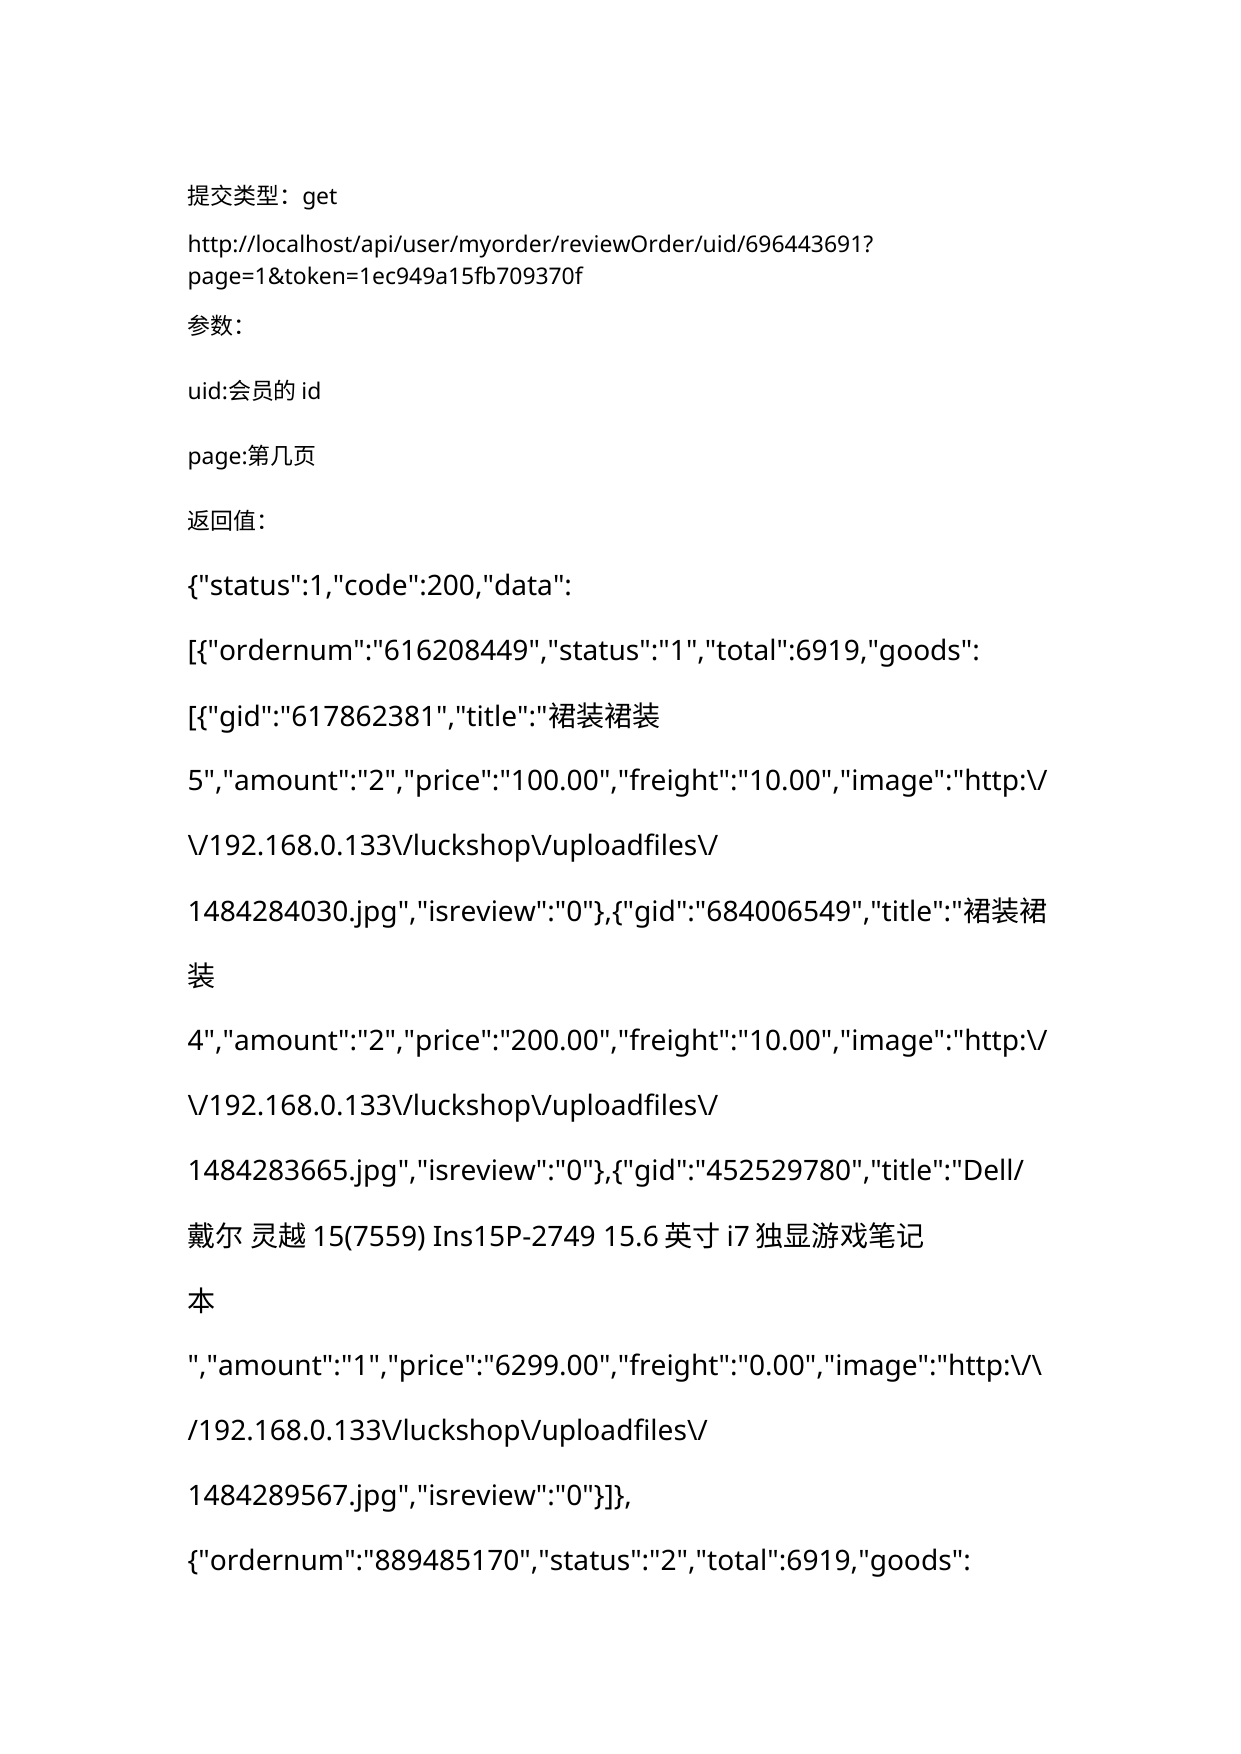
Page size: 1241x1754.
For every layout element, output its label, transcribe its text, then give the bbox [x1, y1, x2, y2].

text uid:会员的id [187, 357, 1053, 422]
text 返回值： [187, 487, 1053, 552]
text http://localhost/api/user/myorder/reviewOrder/uid/696443691?page=1&token=1ec949a15fb709370f [187, 227, 1053, 292]
text page:第几页 [187, 422, 1053, 487]
text 参数： [187, 292, 1053, 357]
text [187, 552, 1053, 1592]
text 提交类型：get [187, 162, 1053, 227]
